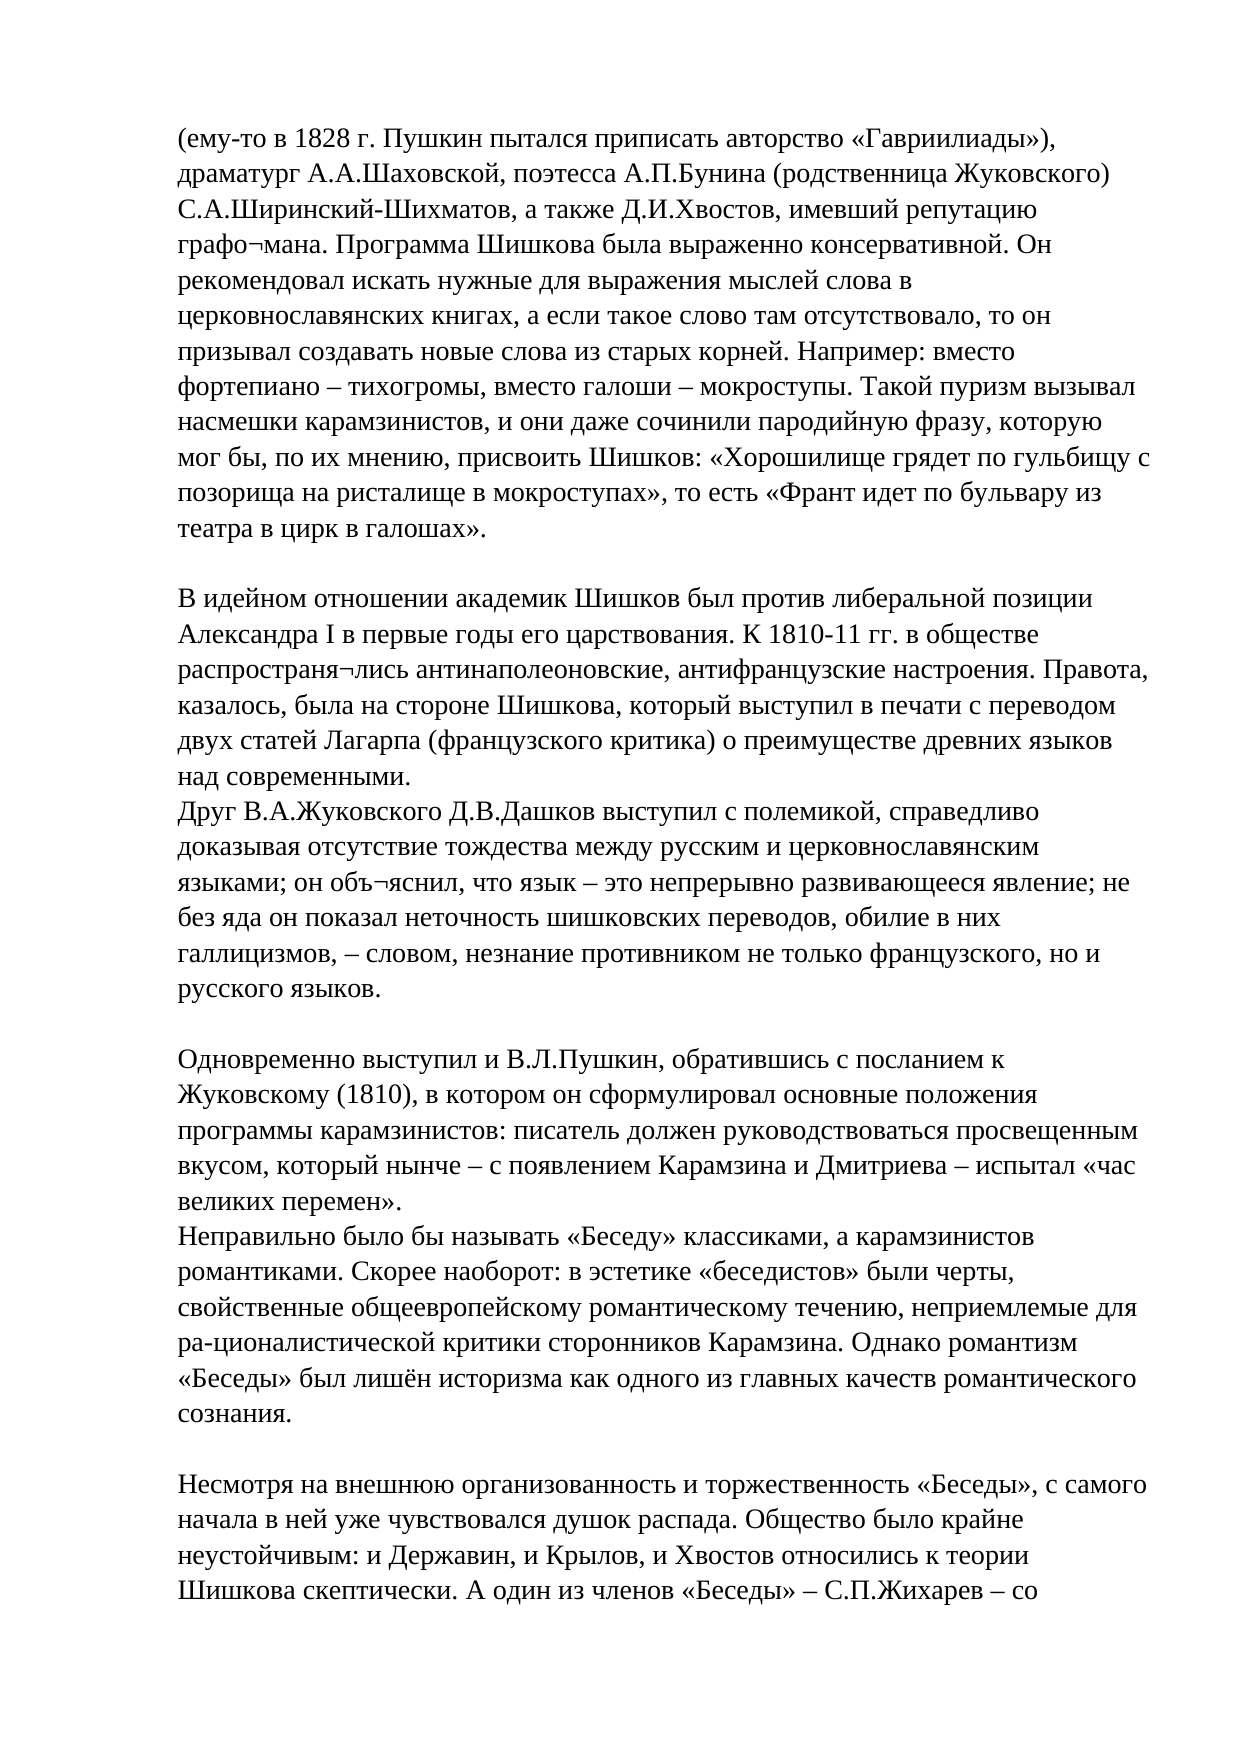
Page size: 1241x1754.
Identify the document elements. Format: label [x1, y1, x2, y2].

text [177, 118, 1152, 1606]
